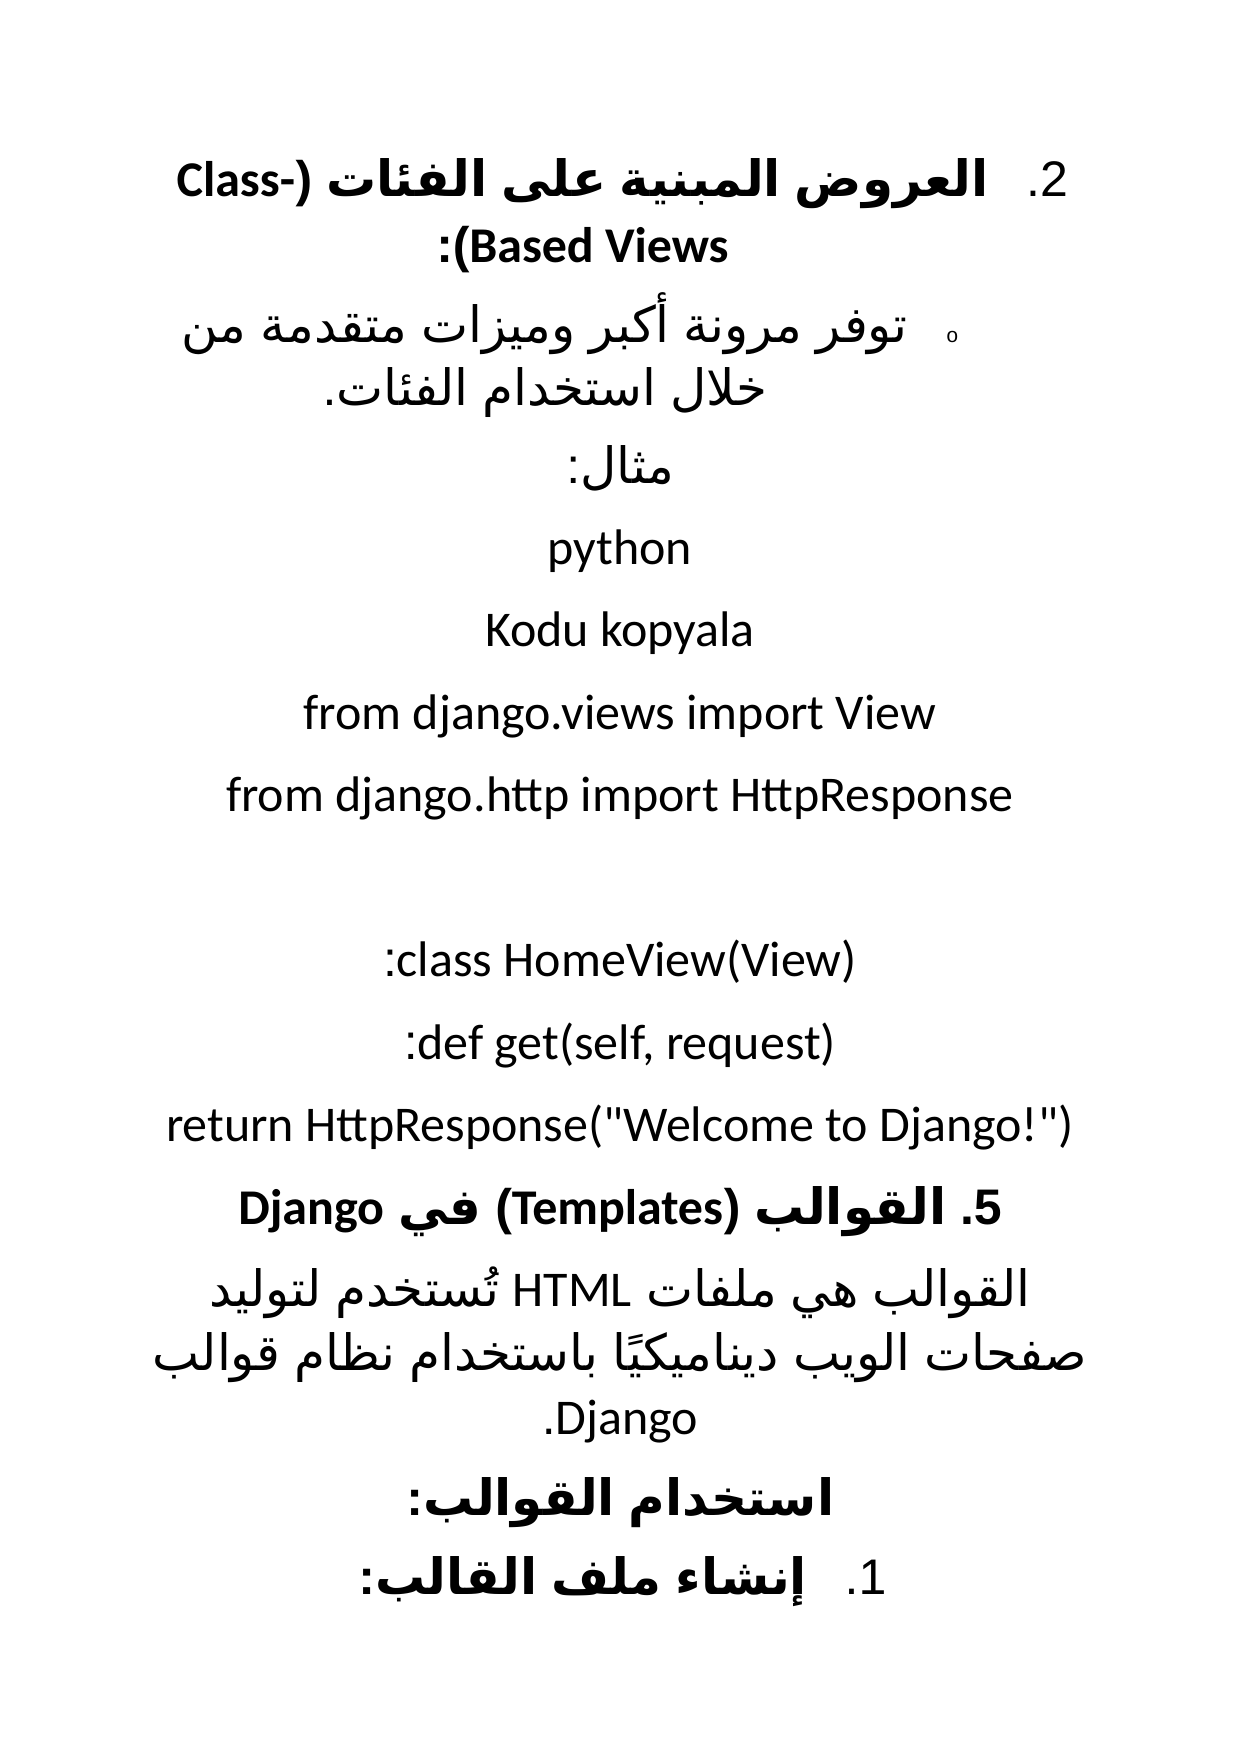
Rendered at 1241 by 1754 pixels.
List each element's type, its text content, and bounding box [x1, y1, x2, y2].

text 5. القوالب (Templates) في Django [148, 1176, 1093, 1237]
text def get(self, request): [148, 1011, 1093, 1072]
text Kodu kopyala [148, 598, 1093, 659]
list العروض المبنية على الفئات (Class-Based Views): [148, 148, 1055, 274]
text استخدام القوالب: [148, 1468, 1093, 1526]
text القوالب هي ملفات HTML تُستخدم لتوليد صفحات الويب ديناميكيًا باستخدام نظام قوالب Django. [148, 1258, 1093, 1447]
list إنشاء ملف القالب: [148, 1547, 1055, 1605]
text return HttpResponse("Welcome to Django!") [148, 1093, 1093, 1154]
text مثال: [148, 437, 1093, 494]
text from django.http import HttpResponse [148, 763, 1093, 824]
text from django.views import View [148, 681, 1093, 742]
list توفر مرونة أكبر وميزات متقدمة من خلال استخدام الفئات. [148, 296, 980, 416]
text python [148, 516, 1093, 577]
text class HomeView(View): [148, 928, 1093, 989]
